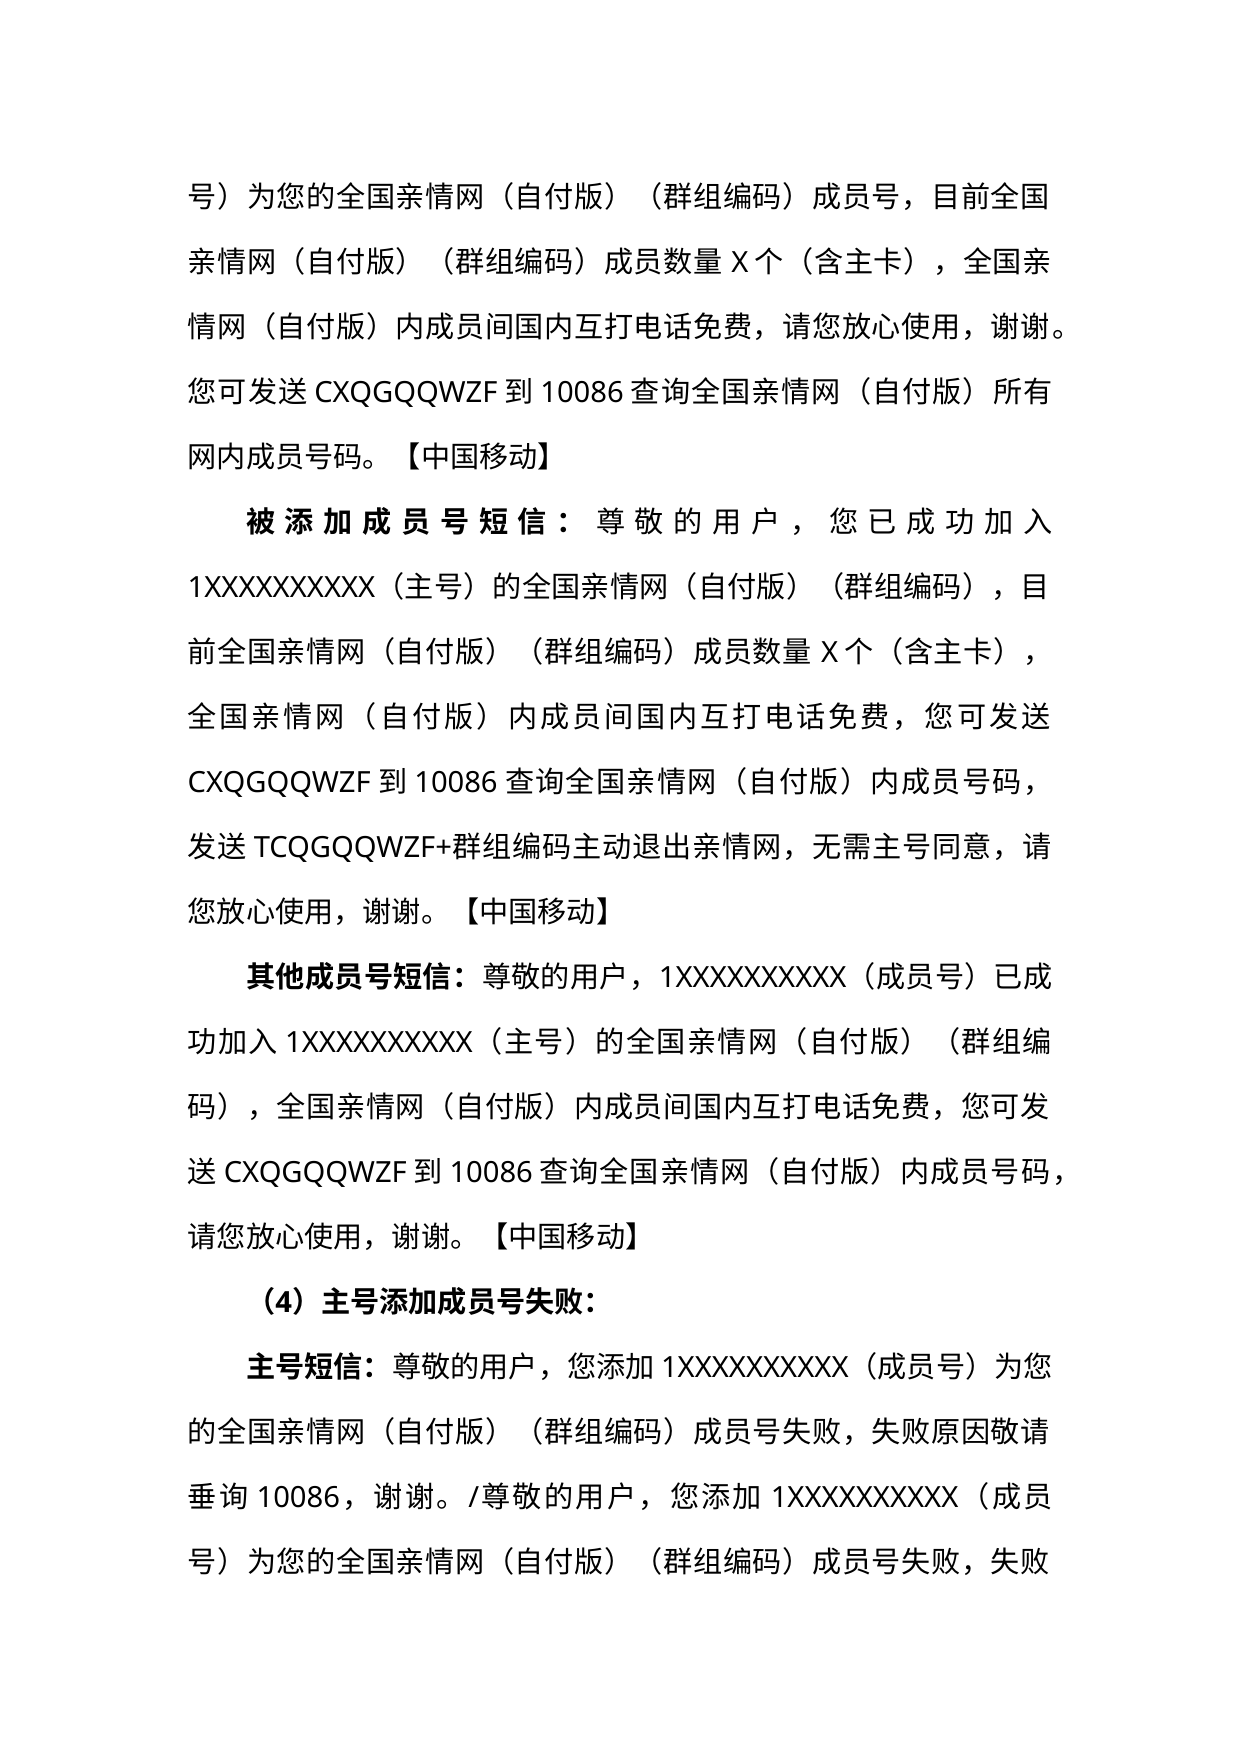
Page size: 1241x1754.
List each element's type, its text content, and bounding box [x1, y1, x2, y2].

text （4）主号添加成员号失败： [187, 1267, 1053, 1332]
text 其他成员号短信：尊敬的用户，1XXXXXXXXXX（成员号）已成功加入1XXXXXXXXXX（主号）的全国亲情网（自付版）（群组编码），全国亲情网（自付版）内成员间国内互打电话免费，您可发送CXQGQQWZF到10086查询全国亲情网（自付版）内成员号码，请您放心使用，谢谢。【中国移动】 [187, 942, 1053, 1267]
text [187, 1332, 1053, 1592]
text 被添加成员号短信：尊敬的用户，您已成功加入1XXXXXXXXXX（主号）的全国亲情网（自付版）（群组编码），目前全国亲情网（自付版）（群组编码）成员数量X个（含主卡），全国亲情网（自付版）内成员间国内互打电话免费，您可发送CXQGQQWZF到10086查询全国亲情网（自付版）内成员号码，发送TCQGQQWZF+群组编码主动退出亲情网，无需主号同意，请您放心使用，谢谢。【中国移动】 [187, 487, 1053, 942]
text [187, 162, 1053, 487]
